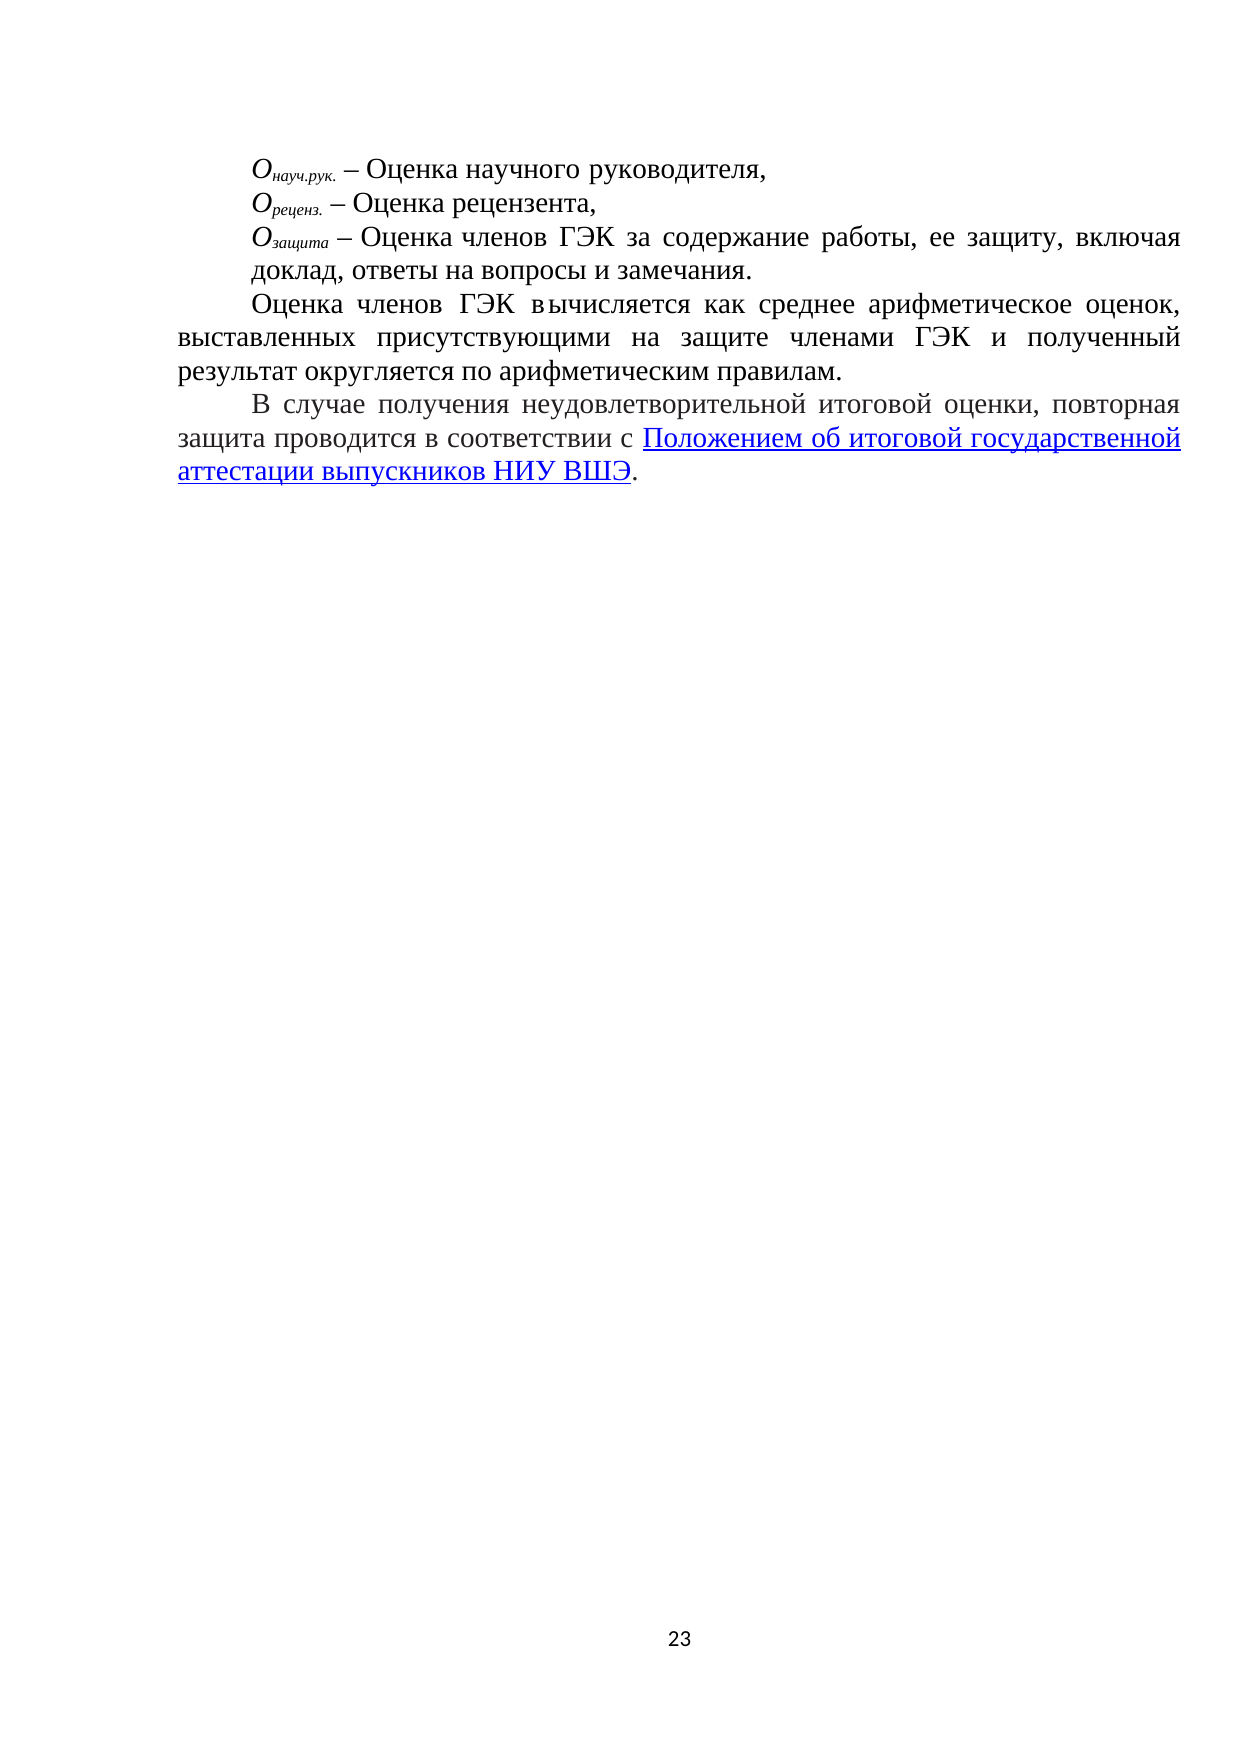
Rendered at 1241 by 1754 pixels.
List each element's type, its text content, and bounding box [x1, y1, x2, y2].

text Оценка членов ГЭК вычисляется как среднее арифметическое оценок, выставленных присутствующими на защите членами ГЭК и полученный результат округляется по арифметическим правилам. [177, 286, 1181, 386]
text В случае получения неудовлетворительной итоговой оценки, повторная защита проводится в соответствии с Положением об итоговой государственной аттестации выпускников НИУ ВШЭ. [177, 386, 1181, 487]
text Онауч.рук. – Оценка научного руководителя, [251, 152, 1181, 185]
text Озащита – Оценка членов ГЭК за содержание работы, ее защиту, включая доклад, ответы на вопросы и замечания. [251, 219, 1181, 286]
text Ореценз. – Оценка рецензента, [251, 185, 1181, 219]
